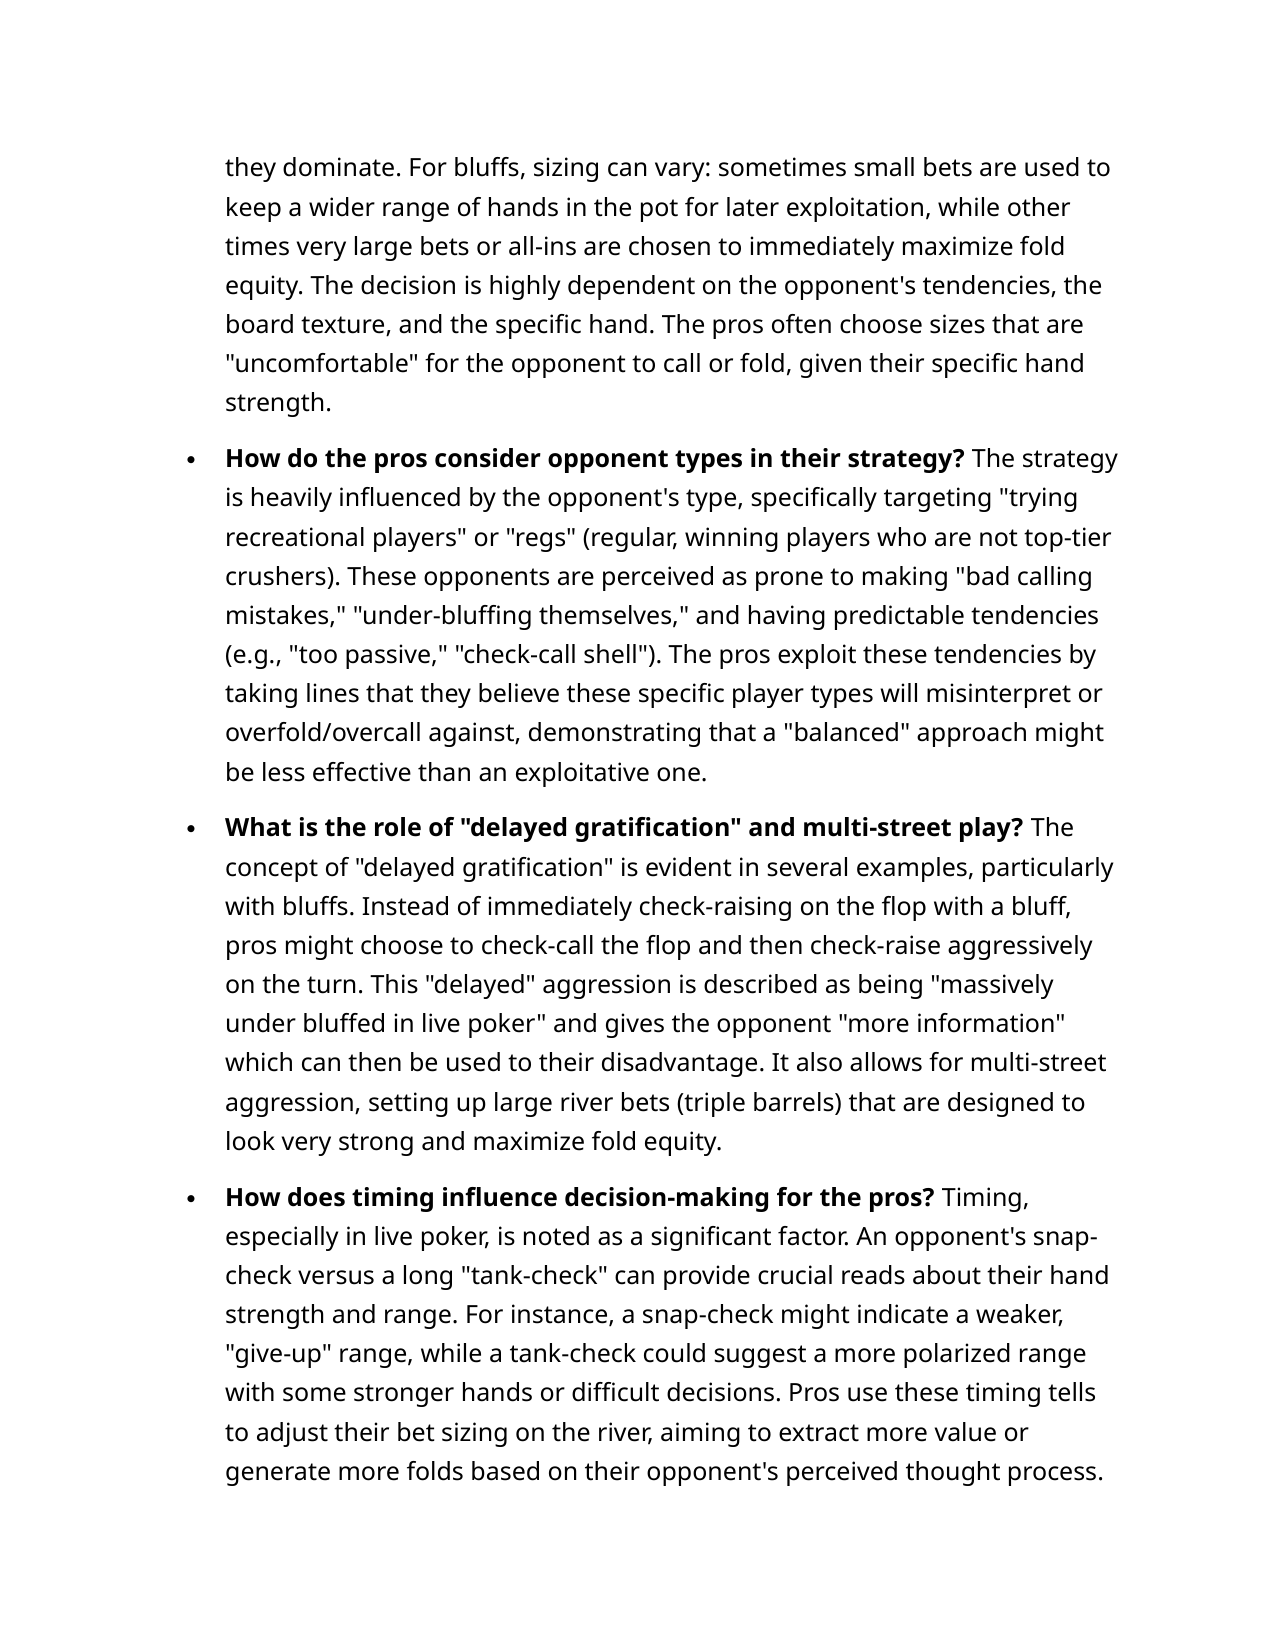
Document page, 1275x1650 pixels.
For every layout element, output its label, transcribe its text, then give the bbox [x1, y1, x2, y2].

list How do the pros consider opponent types in their strategy? The strategy is heavily influenced by the opponent's type, specifically targeting "trying recreational players" or "regs" (regular, winning players who are not top-tier crushers). These opponents are perceived as prone to making "bad calling mistakes," "under-bluffing themselves," and having predictable tendencies (e.g., "too passive," "check-call shell"). The pros exploit these tendencies by taking lines that they believe these specific player types will misinterpret or overfold/overcall against, demonstrating that a "balanced" approach might be less effective than an exploitative one. [187, 441, 1125, 788]
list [187, 150, 1125, 419]
list How does timing influence decision-making for the pros? Timing, especially in live poker, is noted as a significant factor. An opponent's snap-check versus a long "tank-check" can provide crucial reads about their hand strength and range. For instance, a snap-check might indicate a weaker, "give-up" range, while a tank-check could suggest a more polarized range with some stronger hands or difficult decisions. Pros use these timing tells to adjust their bet sizing on the river, aiming to extract more value or generate more folds based on their opponent's perceived thought process. [187, 1179, 1125, 1487]
list What is the role of "delayed gratification" and multi-street play? The concept of "delayed gratification" is evident in several examples, particularly with bluffs. Instead of immediately check-raising on the flop with a bluff, pros might choose to check-call the flop and then check-raise aggressively on the turn. This "delayed" aggression is described as being "massively under bluffed in live poker" and gives the opponent "more information" which can then be used to their disadvantage. It also allows for multi-street aggression, setting up large river bets (triple barrels) that are designed to look very strong and maximize fold equity. [187, 810, 1125, 1157]
